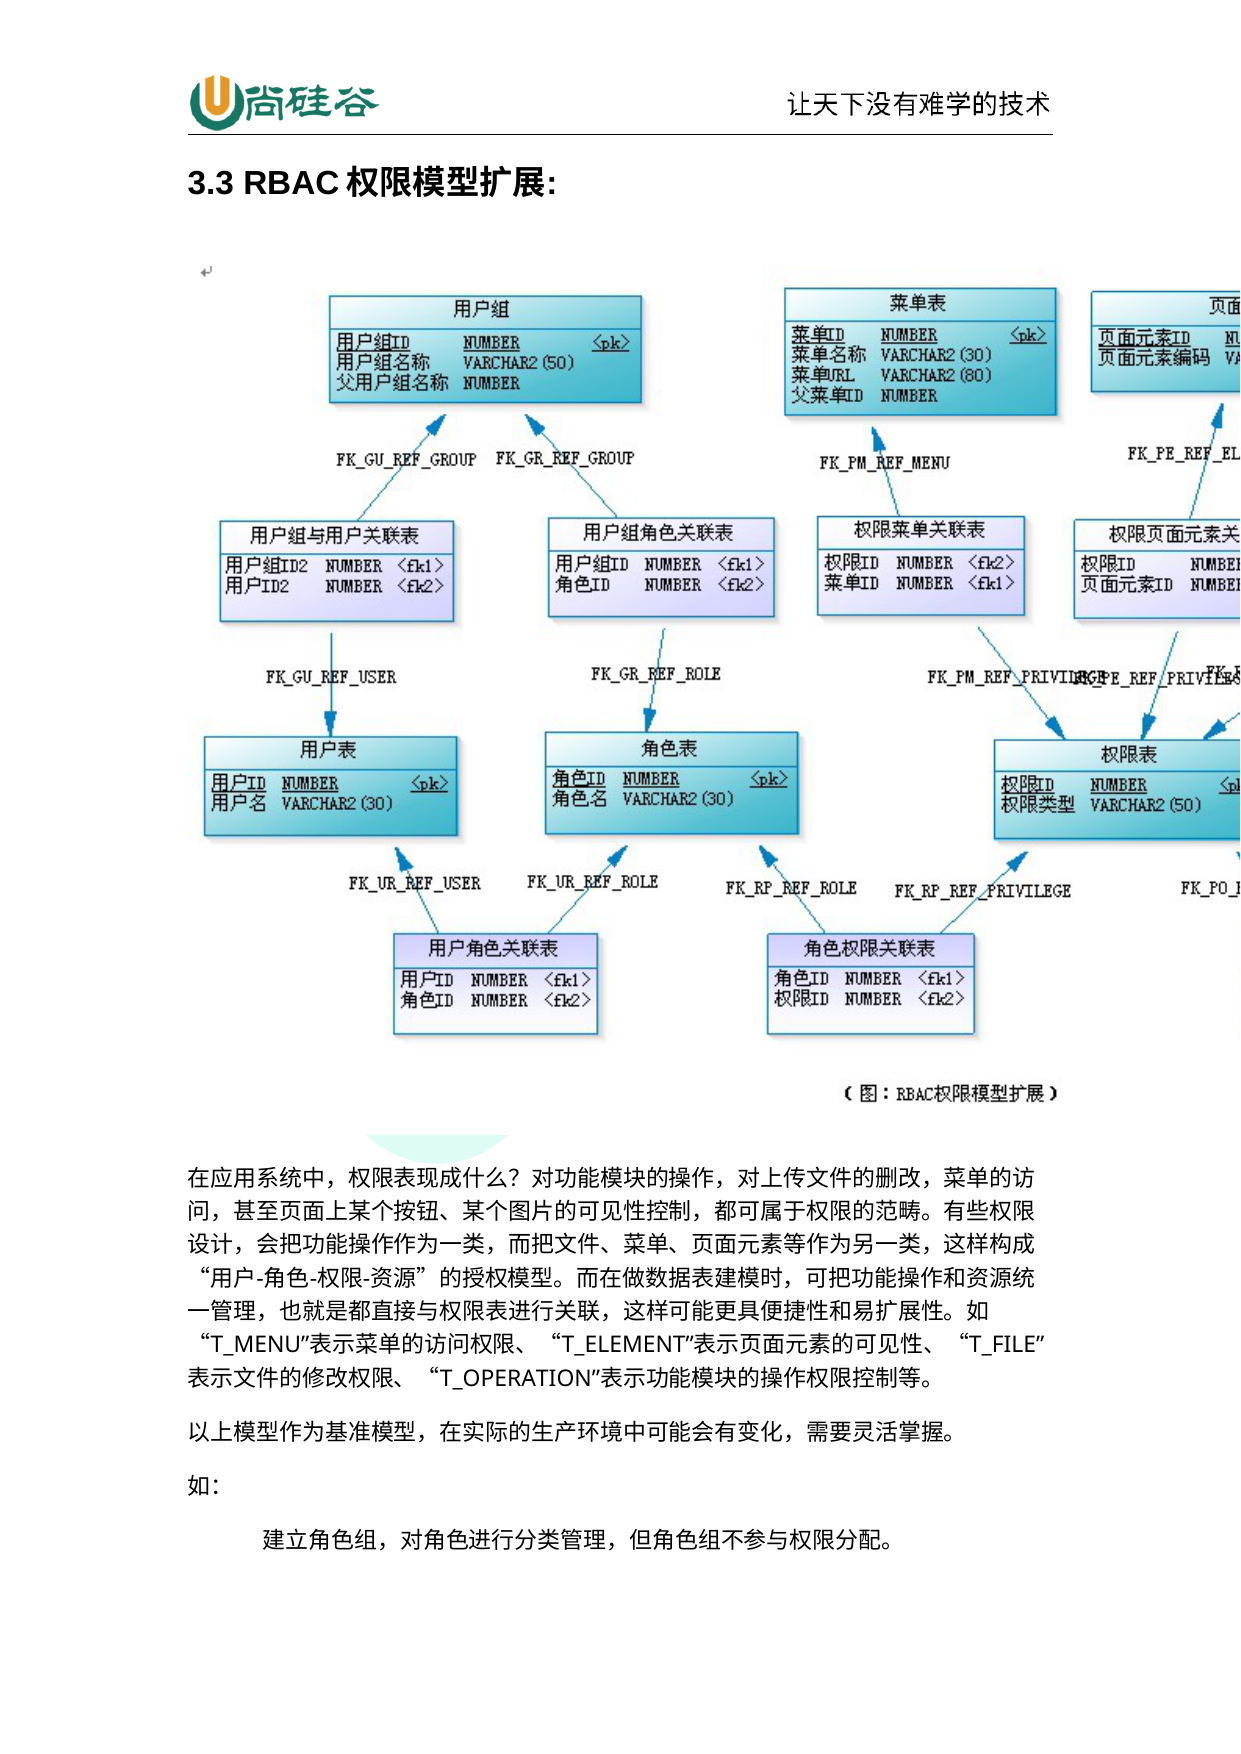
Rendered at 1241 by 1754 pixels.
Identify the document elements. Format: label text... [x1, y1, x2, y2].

picture [187, 73, 1053, 132]
picture [187, 266, 1241, 1135]
text 建立角色组，对角色进行分类管理，但角色组不参与权限分配。 [187, 1522, 1053, 1555]
text 在应用系统中，权限表现成什么？对功能模块的操作，对上传文件的删改，菜单的访问，甚至页面上某个按钮、某个图片的可见性控制，都可属于权限的范畴。有些权限设计，会把功能操作作为一类，而把文件、菜单、页面元素等作为另一类，这样构成“用户-角色-权限-资源”的授权模型。而在做数据表建模时，可把功能操作和资源统一管理，也就是都直接与权限表进行关联，这样可能更具便捷性和易扩展性。如“T_MENU”表示菜单的访问权限、“T_ELEMENT”表示页面元素的可见性、“T_FILE”表示文件的修改权限、“T_OPERATION”表示功能模块的操作权限控制等。 [187, 1160, 1053, 1393]
subtitle 3.3 RBAC权限模型扩展: [187, 156, 1053, 204]
text 如： [187, 1468, 1053, 1501]
text 以上模型作为基准模型，在实际的生产环境中可能会有变化，需要灵活掌握。 [187, 1413, 1053, 1447]
